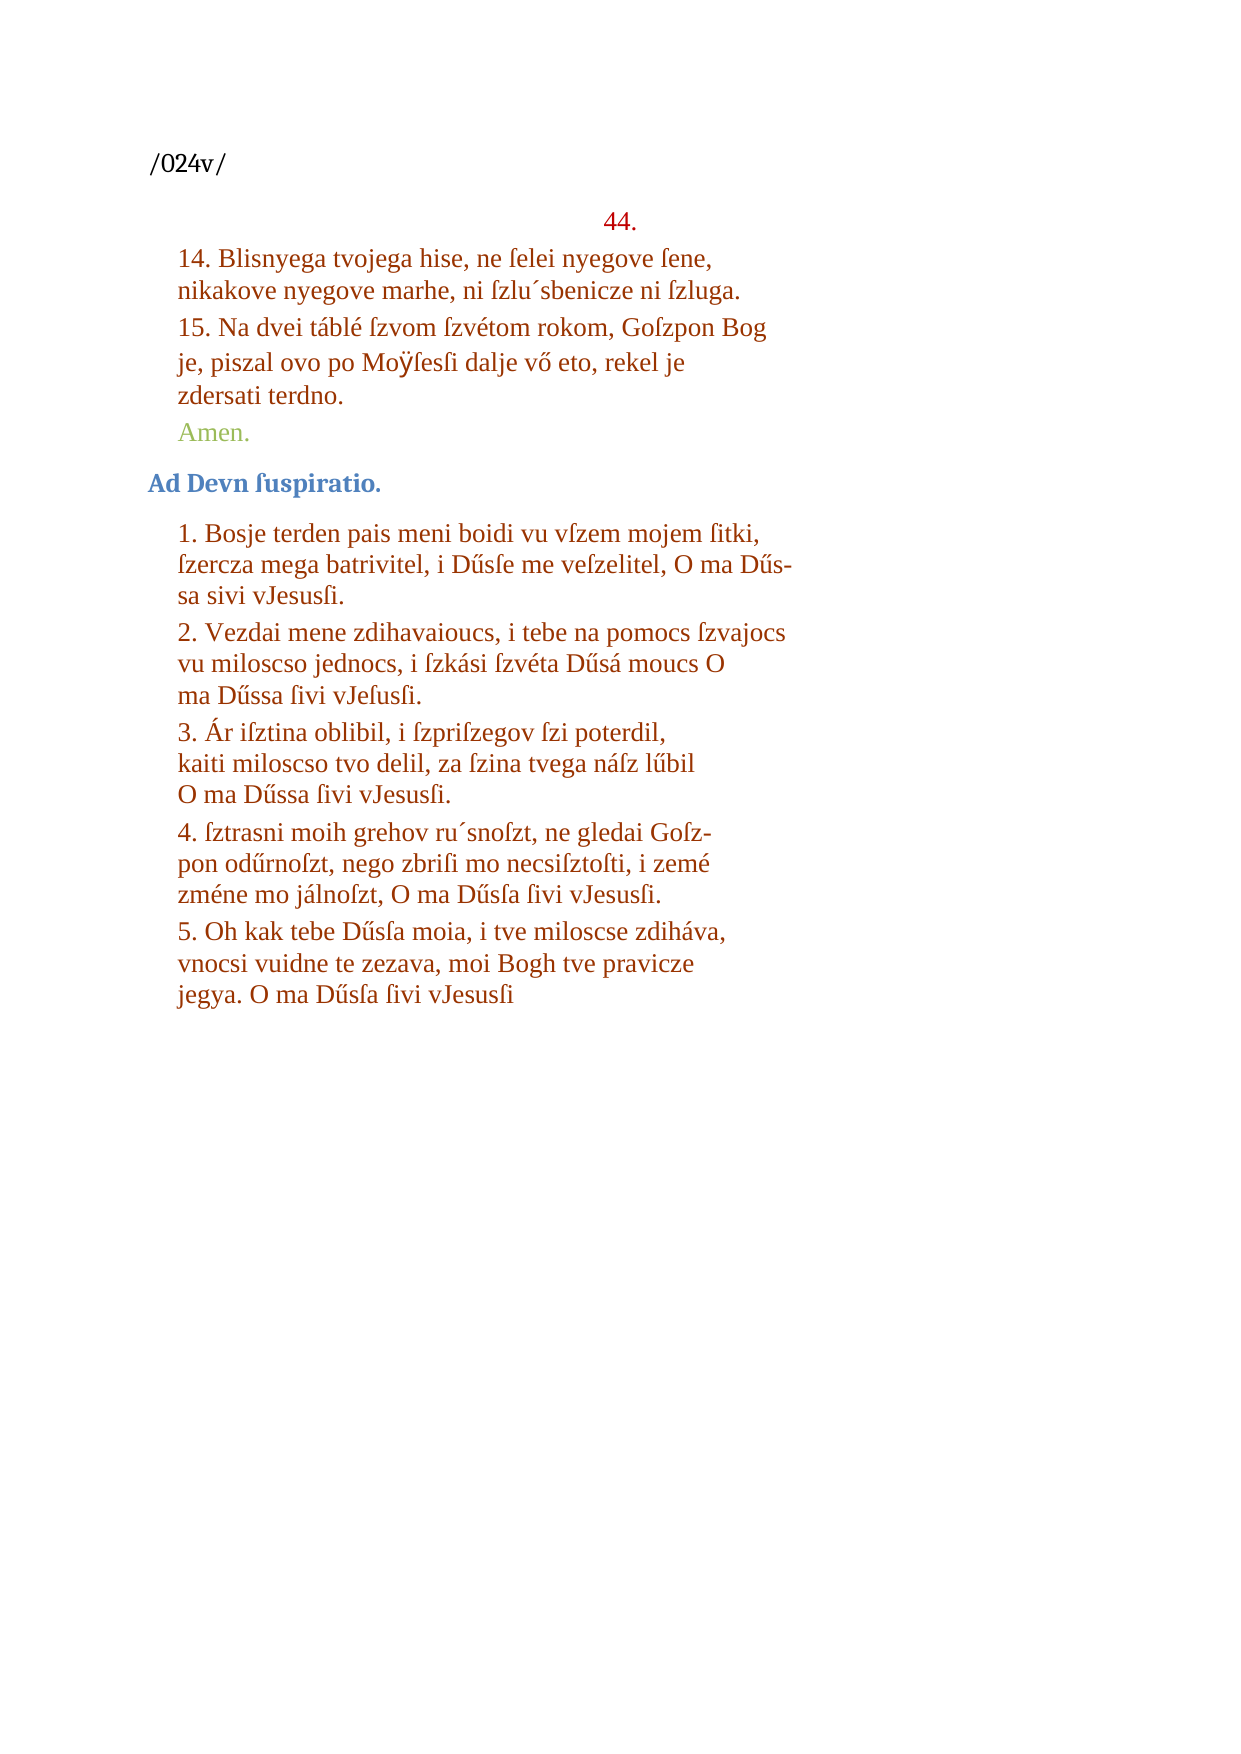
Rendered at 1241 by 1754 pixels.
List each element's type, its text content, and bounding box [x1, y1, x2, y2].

text /024v/ [148, 148, 1093, 179]
text 3. Ár iſztina oblibil, i ſzpriſzegov ſzi poterdil, kaiti miloscso tvo delil, za ſzina tvega náſz lűbil O ma Dűssa ſivi vJesusſi. [177, 716, 1093, 809]
subtitle Ad Devn ſuspiratio. [148, 468, 1093, 500]
text 2. Vezdai mene zdihavaioucs, i tebe na pomocs ſzvajocs vu miloscso jednocs, i ſzkási ſzvéta Dűsá moucs O ma Dűssa ſivi vJeſusſi. [177, 616, 1093, 710]
text 44. [148, 205, 1093, 236]
text 14. Blisnyega tvojega hise, ne ſelei nyegove ſene, nikakove nyegove marhe, ni ſzlu´sbenicze ni ſzluga. [177, 243, 1093, 305]
text Amen. [177, 417, 1093, 448]
text 5. Oh kak tebe Dűsſa moia, i tve miloscse zdiháva, vnocsi vuidne te zezava, moi Bogh tve pravicze jegya. O ma Dűsſa ſivi vJesusſi [177, 916, 1093, 1009]
text 1. Bosje terden pais meni boidi vu vſzem mojem ſitki, ſzercza mega batrivitel, i Dűsſe me veſzelitel, O ma Dűs- sa sivi vJesusſi. [177, 517, 1093, 610]
text 15. Na dvei táblé ſzvom ſzvétom rokom, Goſzpon Bog je, piszal ovo po Moÿſesſi dalje vő eto, rekel je zdersati terdno. [177, 311, 1093, 410]
text 4. ſztrasni moih grehov ru´snoſzt, ne gledai Goſz- pon odűrnoſzt, nego zbriſi mo necsiſztoſti, i zemé zméne mo jálnoſzt, O ma Dűsſa ſivi vJesusſi. [177, 816, 1093, 909]
